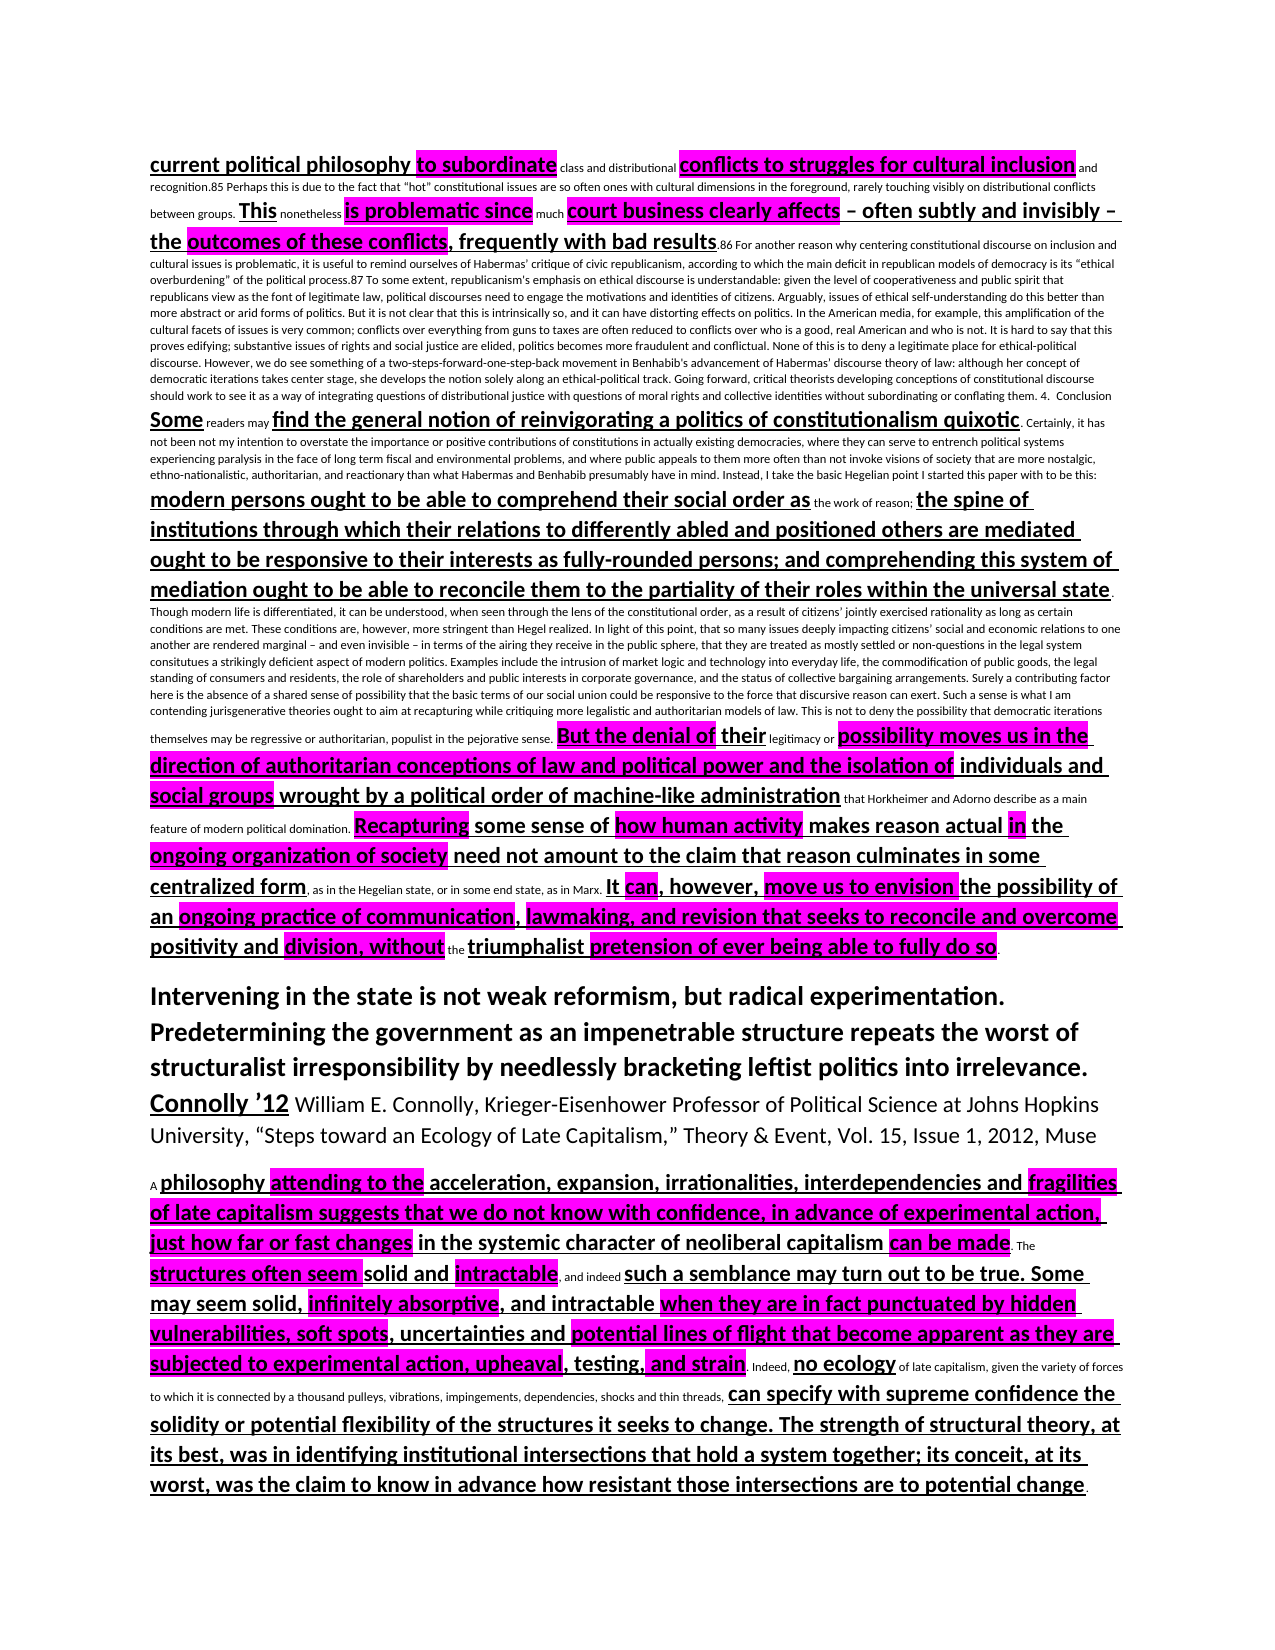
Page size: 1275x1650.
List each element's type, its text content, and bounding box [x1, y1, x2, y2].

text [150, 150, 1125, 960]
text Connolly ’12 William E. Connolly, Krieger-Eisenhower Professor of Political Science at Johns Hopkins University, “Steps toward an Ecology of Late Capitalism,” Theory & Event, Vol. 15, Issue 1, 2012, Muse [150, 1086, 1125, 1149]
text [150, 1168, 1125, 1498]
subtitle Intervening in the state is not weak reformism, but radical experimentation. Predetermining the government as an impenetrable structure repeats the worst of structuralist irresponsibility by needlessly bracketing leftist politics into irrelevance. [150, 979, 1125, 1083]
